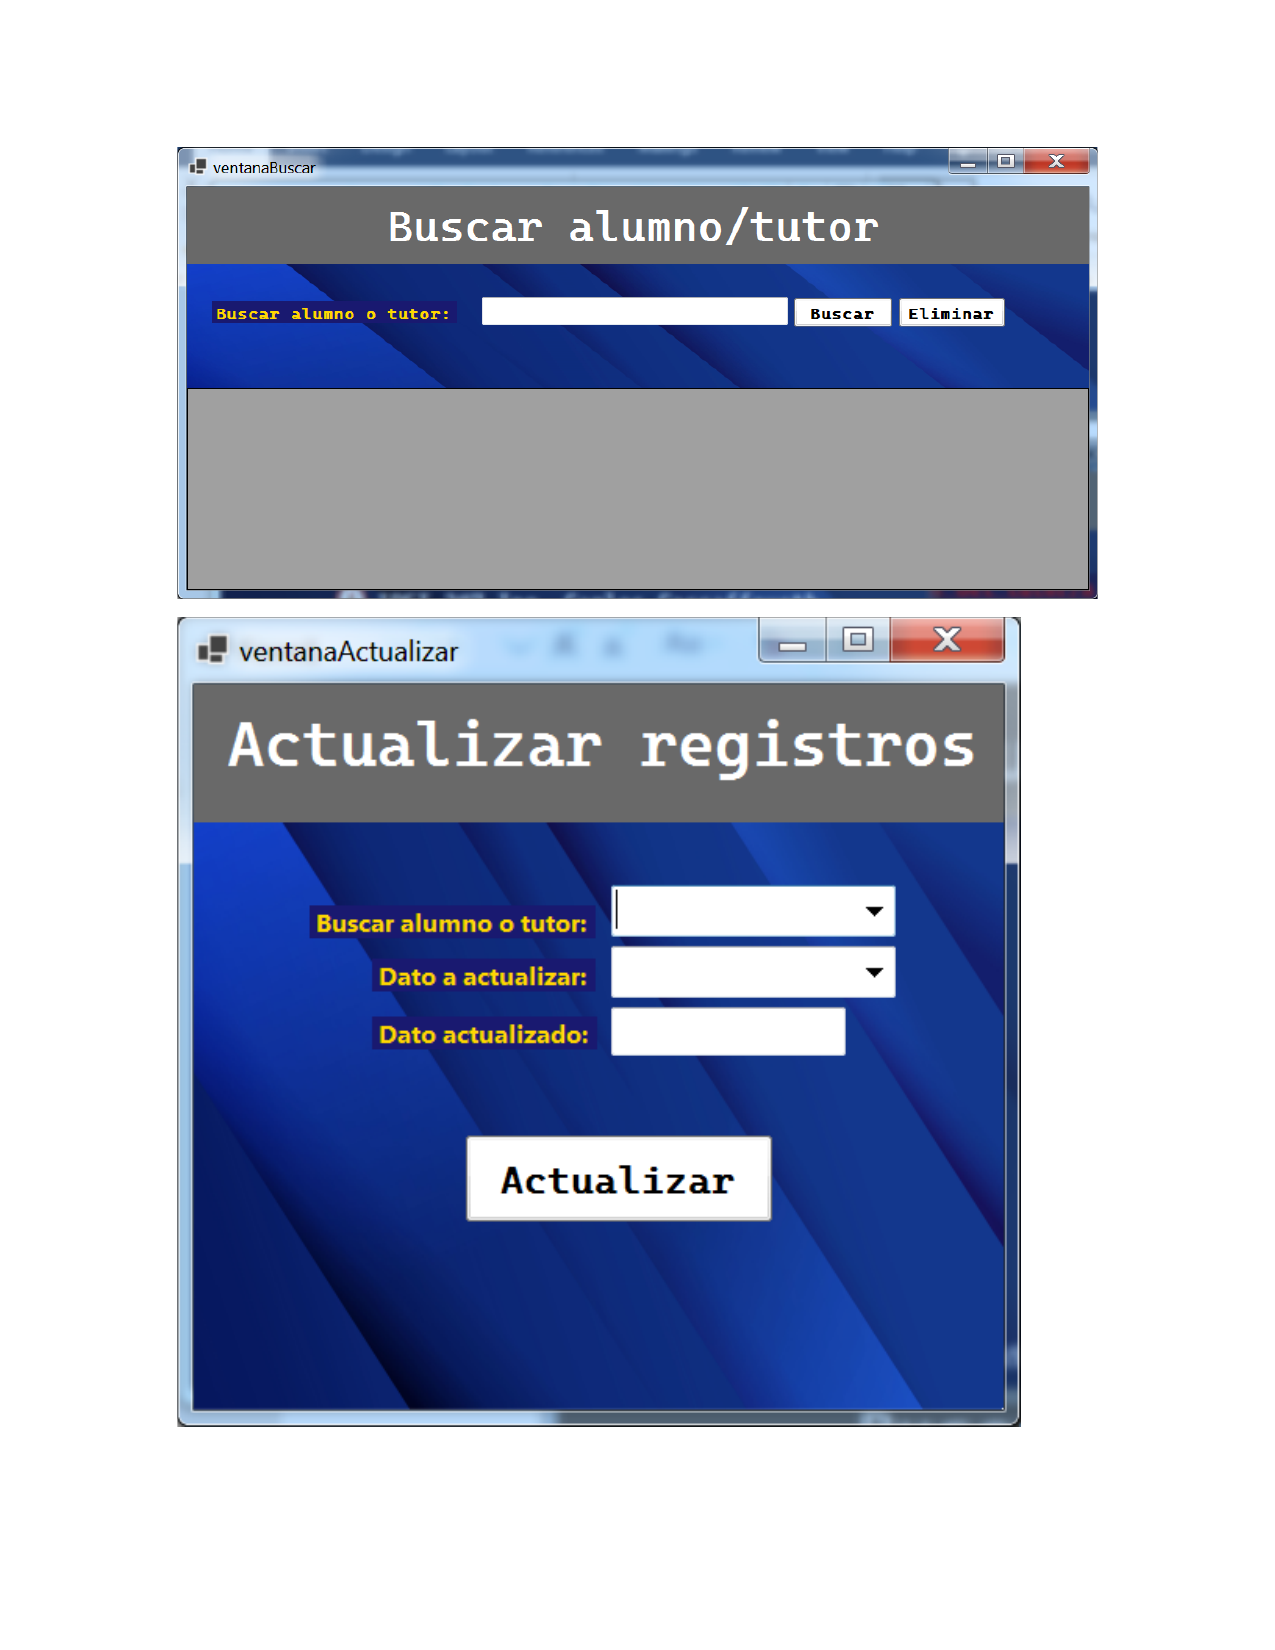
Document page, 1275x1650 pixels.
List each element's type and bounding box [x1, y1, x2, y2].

picture [177, 147, 1098, 599]
picture [177, 617, 1021, 1427]
